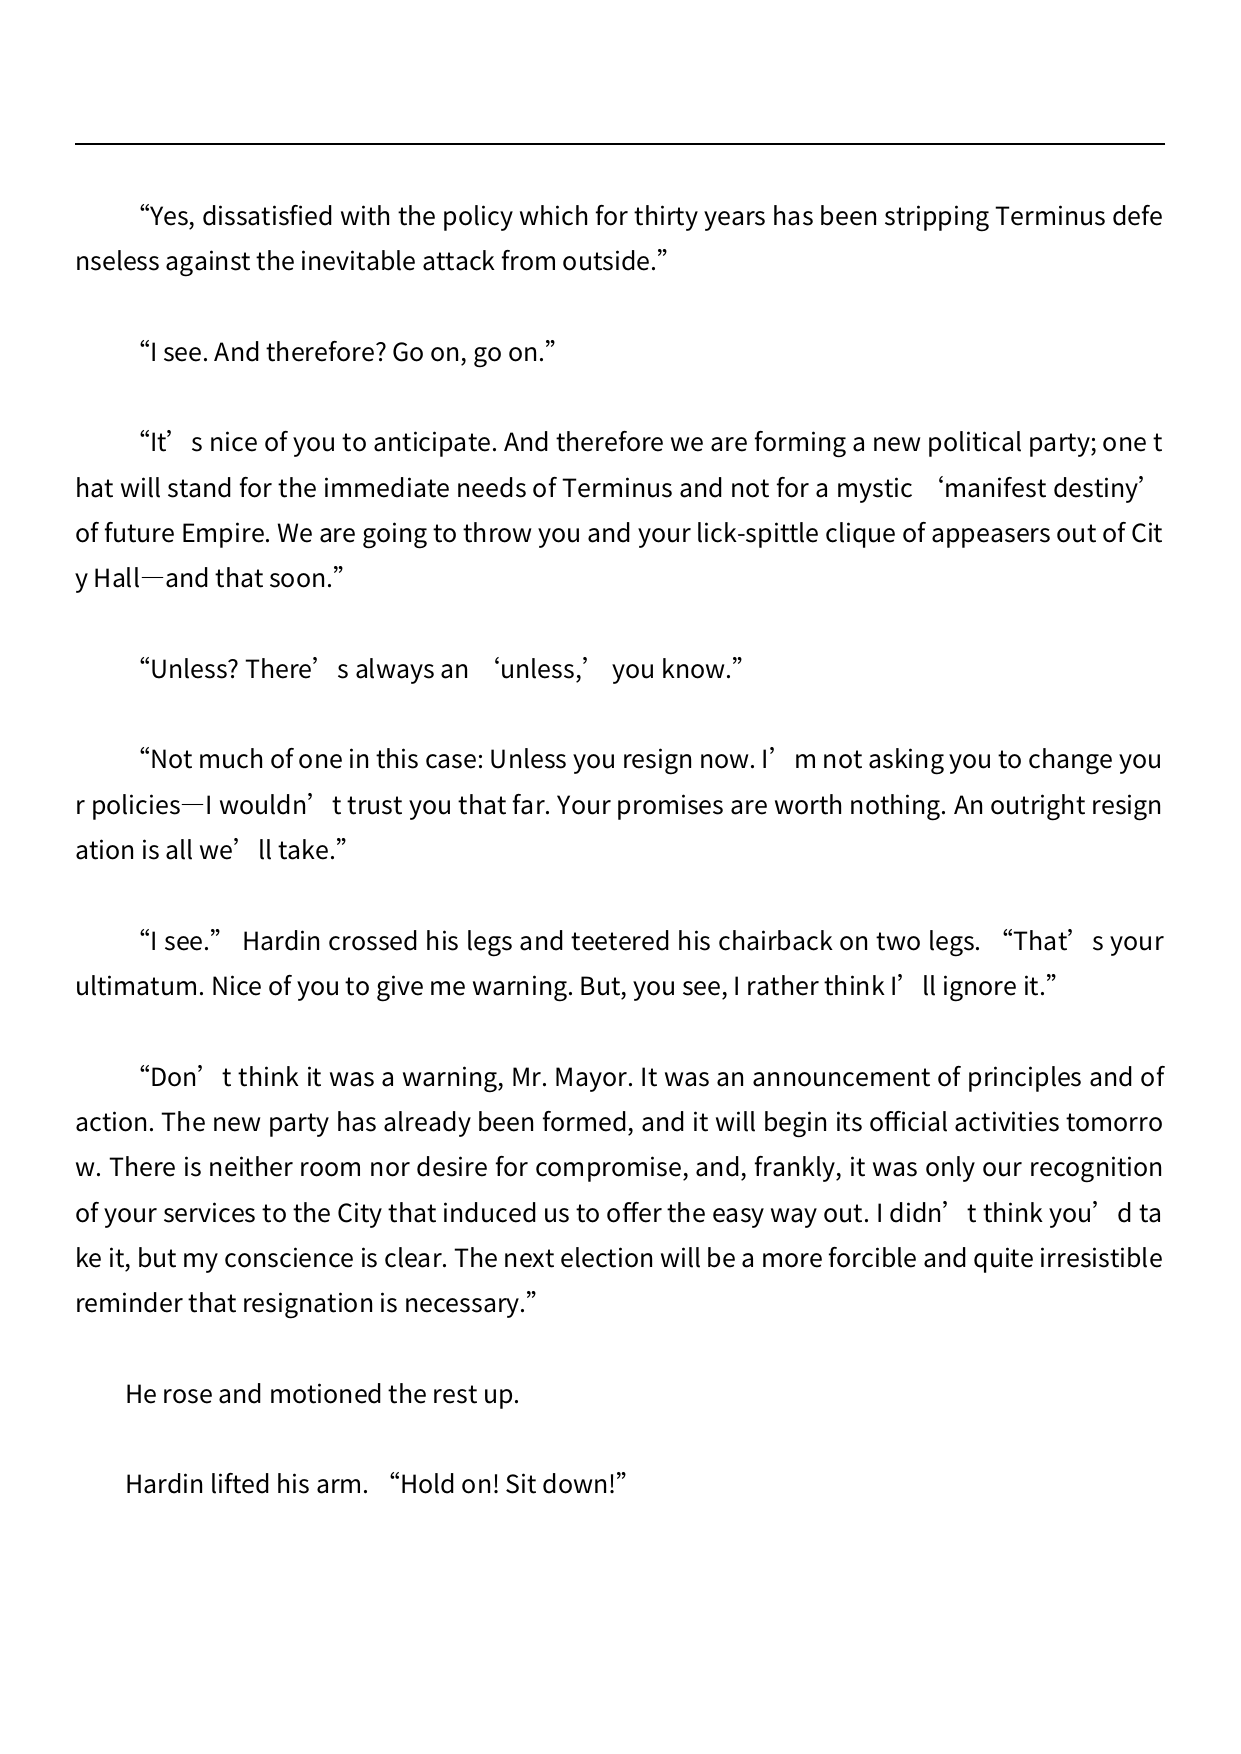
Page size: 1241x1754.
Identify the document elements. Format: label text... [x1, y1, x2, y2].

text He rose and motioned the rest up. [75, 1370, 1165, 1415]
text “Don’t think it was a warning, Mr. Mayor. It was an announcement of principles and of action. The new party has already been formed, and it will begin its official activities tomorrow. There is neither room nor desire for compromise, and, frankly, it was only our recognition of your services to the City that induced us to offer the easy way out. I didn’t think you’d take it, but my conscience is clear. The next election will be a more forcible and quite irresistible reminder that resignation is necessary.” [75, 1053, 1165, 1324]
text “Unless? There’s always an ‘unless,’ you know.” [75, 645, 1165, 690]
text “Yes, dissatisfied with the policy which for thirty years has been stripping Terminus defenseless against the inevitable attack from outside.” [75, 192, 1165, 282]
text “I see. And therefore? Go on, go on.” [75, 328, 1165, 373]
text Hardin lifted his arm. “Hold on! Sit down!” [75, 1461, 1165, 1506]
text “It’s nice of you to anticipate. And therefore we are forming a new political party; one that will stand for the immediate needs of Terminus and not for a mystic ‘manifest destiny’ of future Empire. We are going to throw you and your lick-spittle clique of appeasers out of City Hall—and that soon.” [75, 418, 1165, 599]
text “I see.” Hardin crossed his legs and teetered his chairback on two legs. “That’s your ultimatum. Nice of you to give me warning. But, you see, I rather think I’ll ignore it.” [75, 917, 1165, 1007]
text “Not much of one in this case: Unless you resign now. I’m not asking you to change your policies—I wouldn’t trust you that far. Your promises are worth nothing. An outright resignation is all we’ll take.” [75, 736, 1165, 871]
